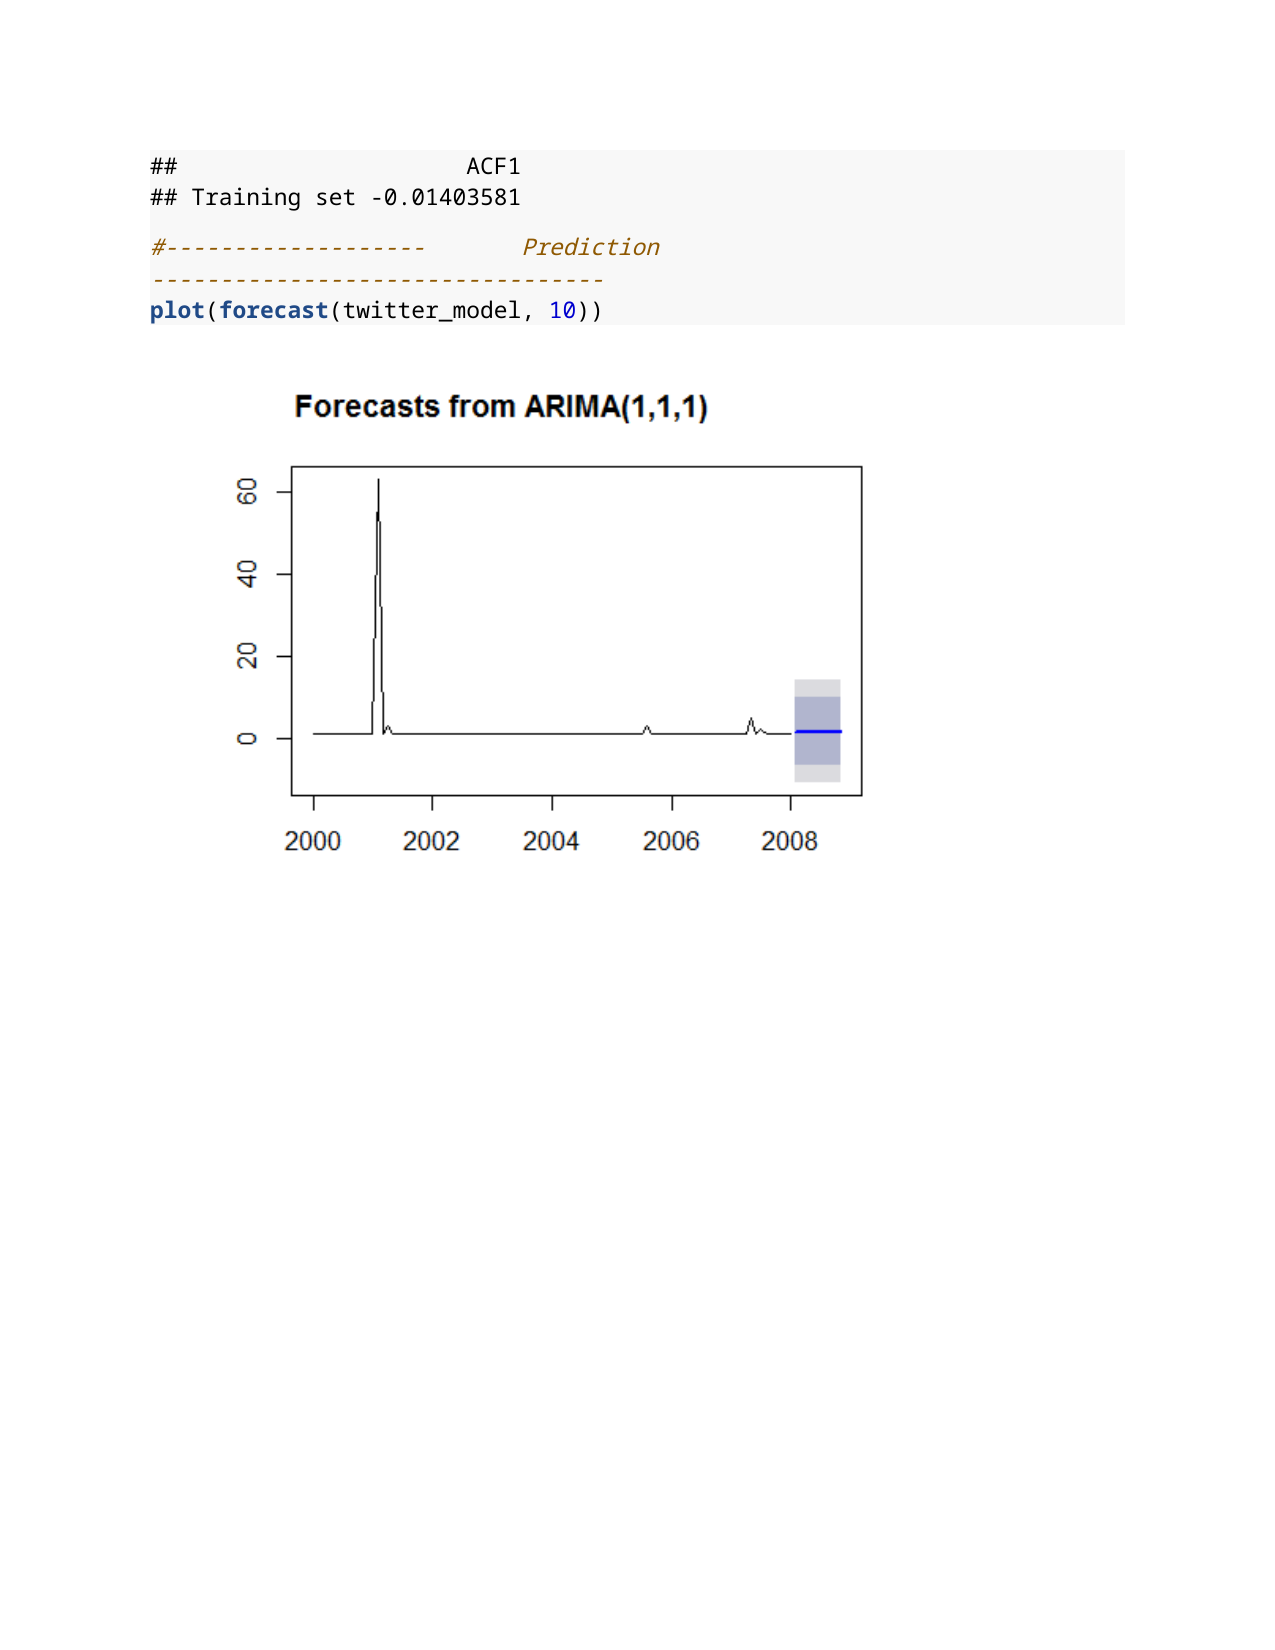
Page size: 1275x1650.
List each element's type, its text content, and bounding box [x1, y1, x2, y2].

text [150, 150, 1125, 212]
picture [168, 343, 925, 950]
text #------------------- Prediction --------------------------------- plot(forecast(twitter_model, 10)) [150, 231, 1125, 325]
